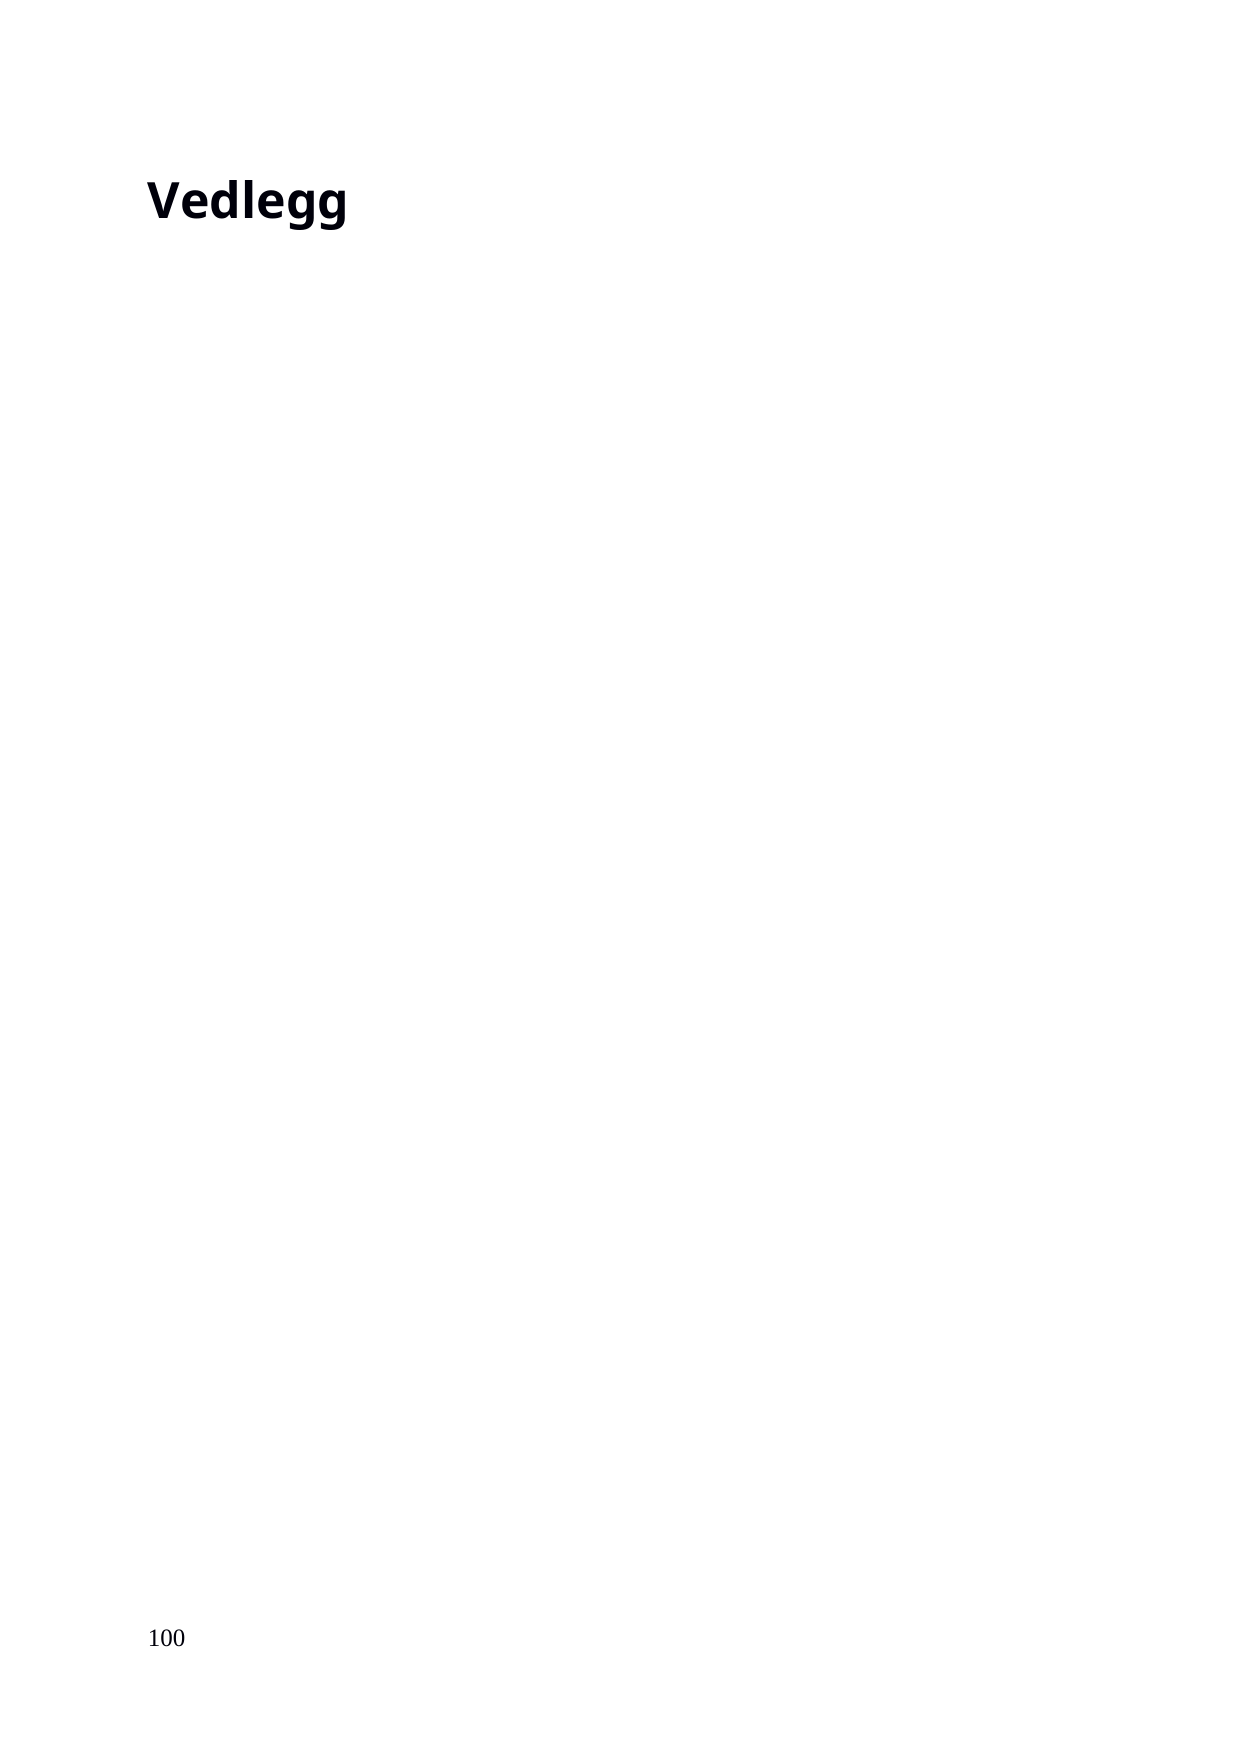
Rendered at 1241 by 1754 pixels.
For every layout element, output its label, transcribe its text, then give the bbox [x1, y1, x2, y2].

text Vedlegg [148, 165, 1092, 233]
